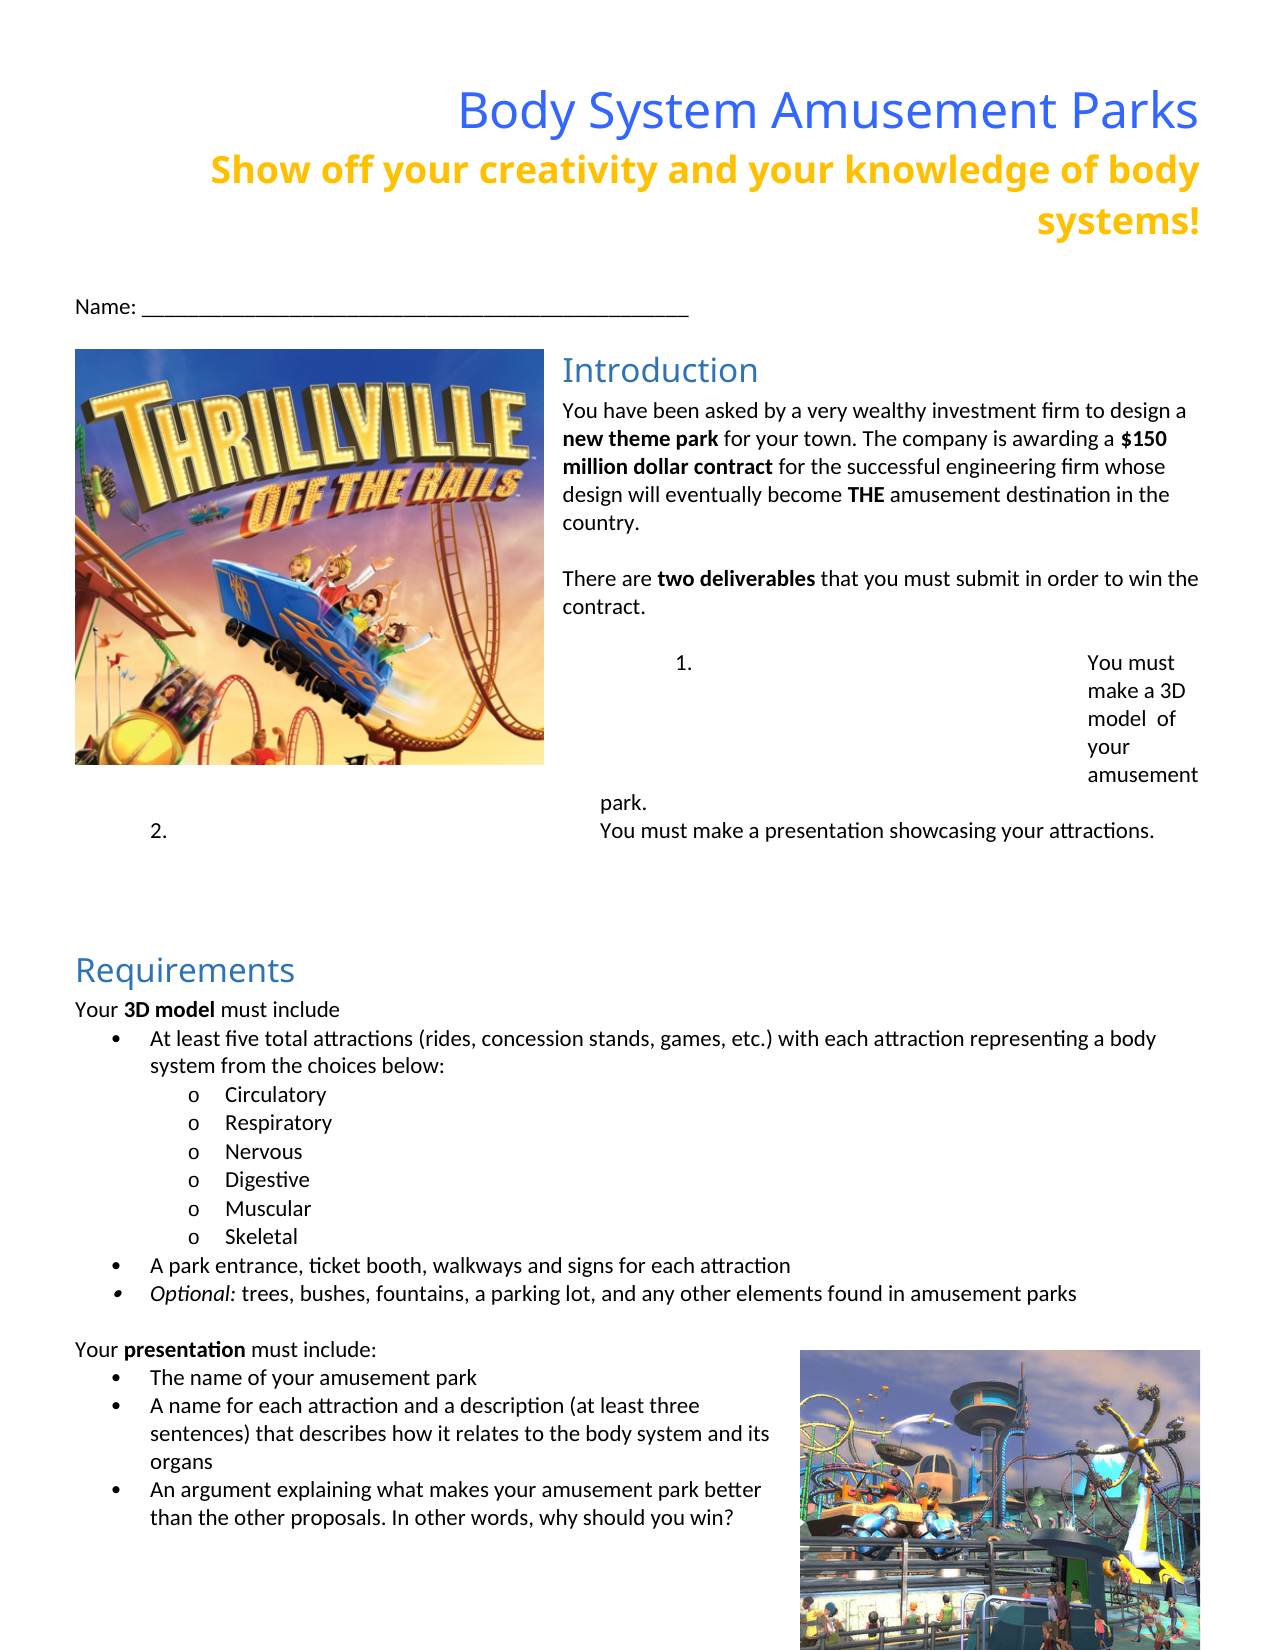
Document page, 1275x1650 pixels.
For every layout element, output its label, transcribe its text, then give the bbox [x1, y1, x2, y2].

subtitle Requirements [75, 947, 1200, 992]
text There are two deliverables that you must submit in order to win the contract. [544, 564, 1200, 620]
list A park entrance, ticket booth, walkways and signs for each attraction [112, 1251, 1200, 1279]
list An argument explaining what makes your amusement park better than the other proposals. In other words, why should you win? [112, 1475, 800, 1531]
text Your 3D model must include [75, 996, 1200, 1024]
list Skeletal [187, 1222, 1200, 1251]
text Name: ________________________________________________ [75, 292, 1200, 320]
list Muscular [187, 1194, 1200, 1222]
picture [800, 1350, 1200, 1650]
list You must make a presentation showcasing your attractions. [150, 817, 1200, 844]
text You have been asked by a very wealthy investment firm to design a new theme park for your town. The company is awarding a $150 million dollar contract for the successful engineering firm whose design will eventually become THE amusement destination in the country. [544, 396, 1200, 536]
list Optional: trees, bushes, fountains, a parking lot, and any other elements found in amusement parks [112, 1279, 1200, 1307]
list Respiratory [187, 1108, 1200, 1137]
list Circulatory [187, 1080, 1200, 1108]
list At least five total attractions (rides, concession stands, games, etc.) with each attraction representing a body system from the choices below: [112, 1024, 1200, 1080]
picture [75, 349, 544, 765]
list Digestive [187, 1165, 1200, 1194]
list The name of your amusement park [112, 1363, 800, 1391]
list You must make a 3D model of your amusement park. [187, 648, 1200, 817]
text Your presentation must include: [75, 1335, 1200, 1363]
subtitle Introduction [75, 347, 1200, 393]
list A name for each attraction and a description (at least three sentences) that describes how it relates to the body system and its organs [112, 1391, 800, 1475]
list Nervous [187, 1137, 1200, 1165]
